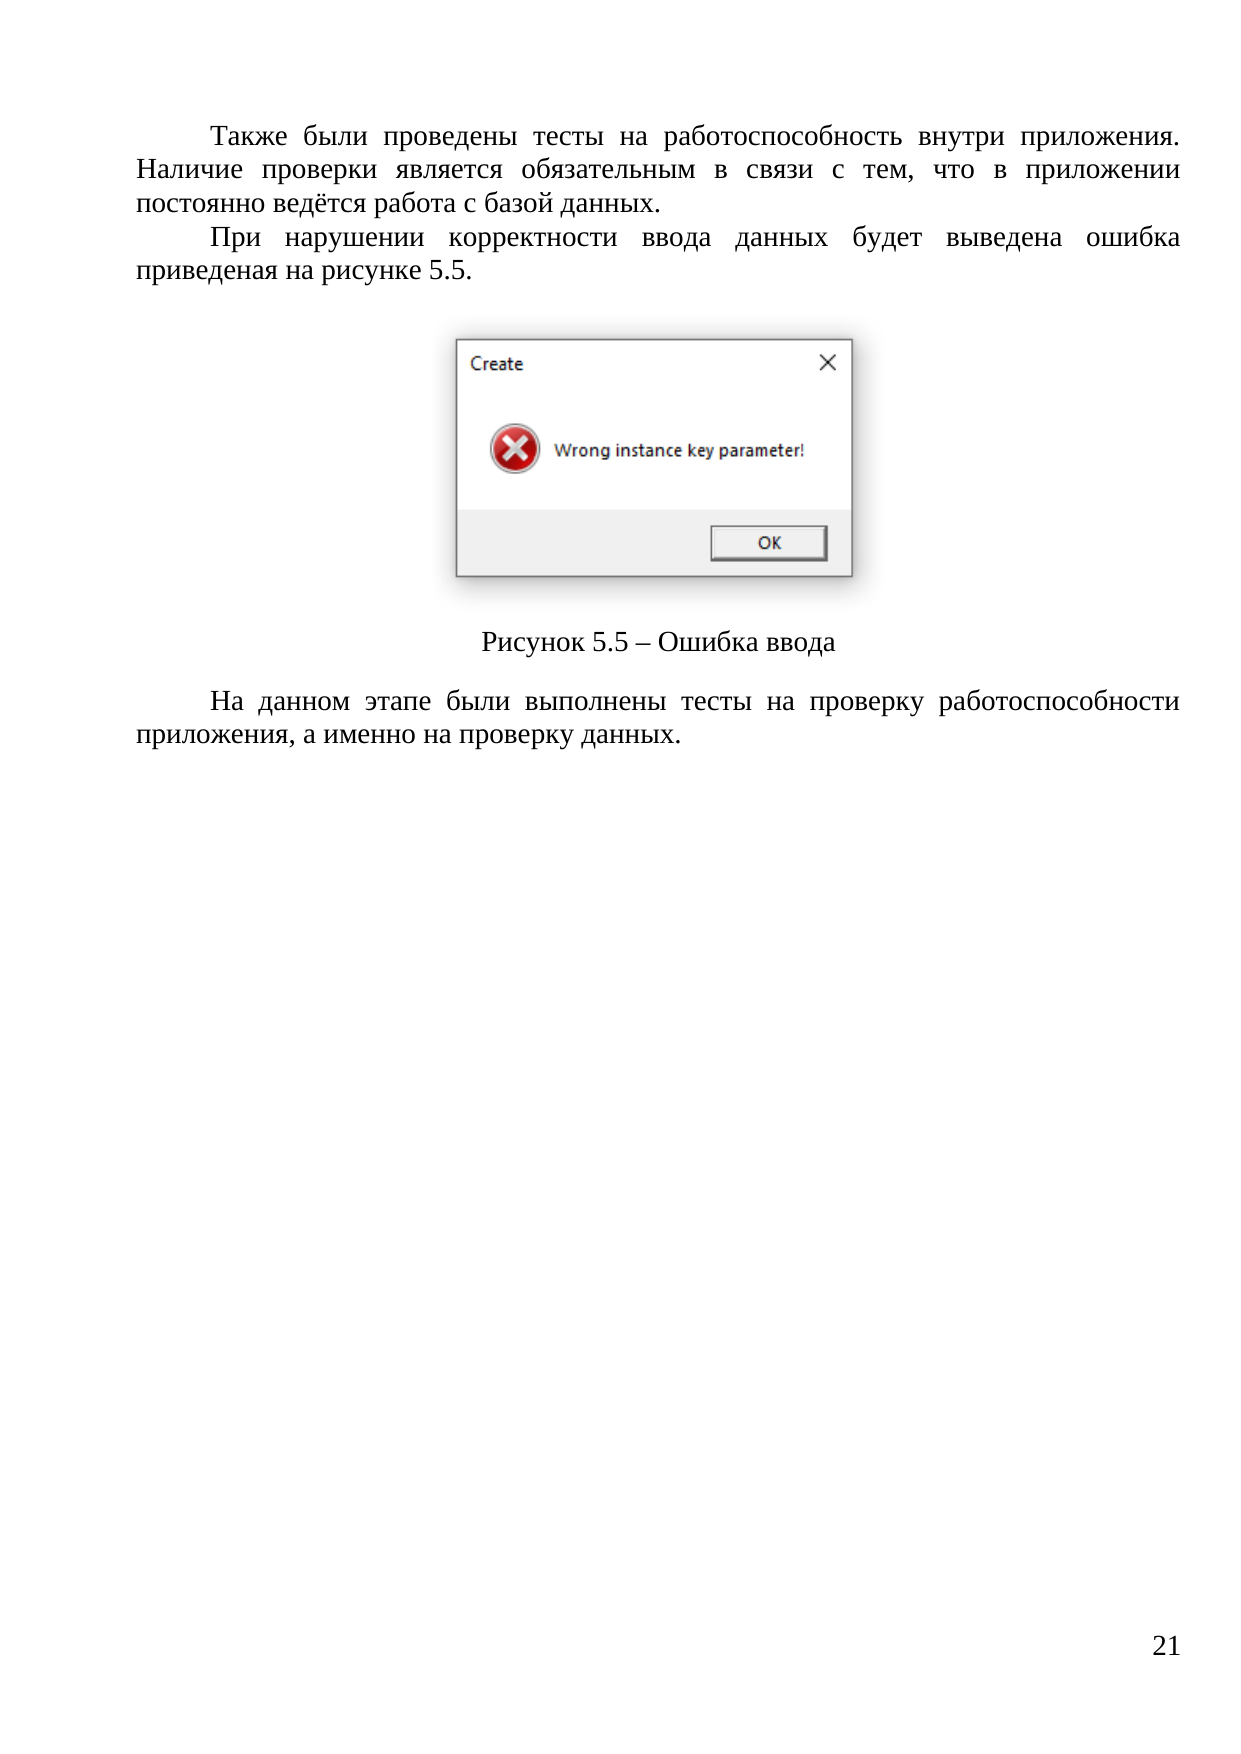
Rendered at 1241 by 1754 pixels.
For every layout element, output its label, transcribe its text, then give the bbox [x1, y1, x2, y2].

text При нарушении корректности ввода данных будет выведена ошибка приведеная на рисунке 5.5. [136, 219, 1181, 286]
picture [431, 315, 886, 612]
text Также были проведены тесты на работоспособность внутри приложения. Наличие проверки является обязательным в связи с тем, что в приложении постоянно ведётся работа с базой данных. [136, 118, 1181, 219]
text Рисунок 5.5 – Ошибка ввода [136, 624, 1181, 658]
text На данном этапе были выполнены тесты на проверку работоспособности приложения, а именно на проверку данных. [136, 683, 1181, 750]
